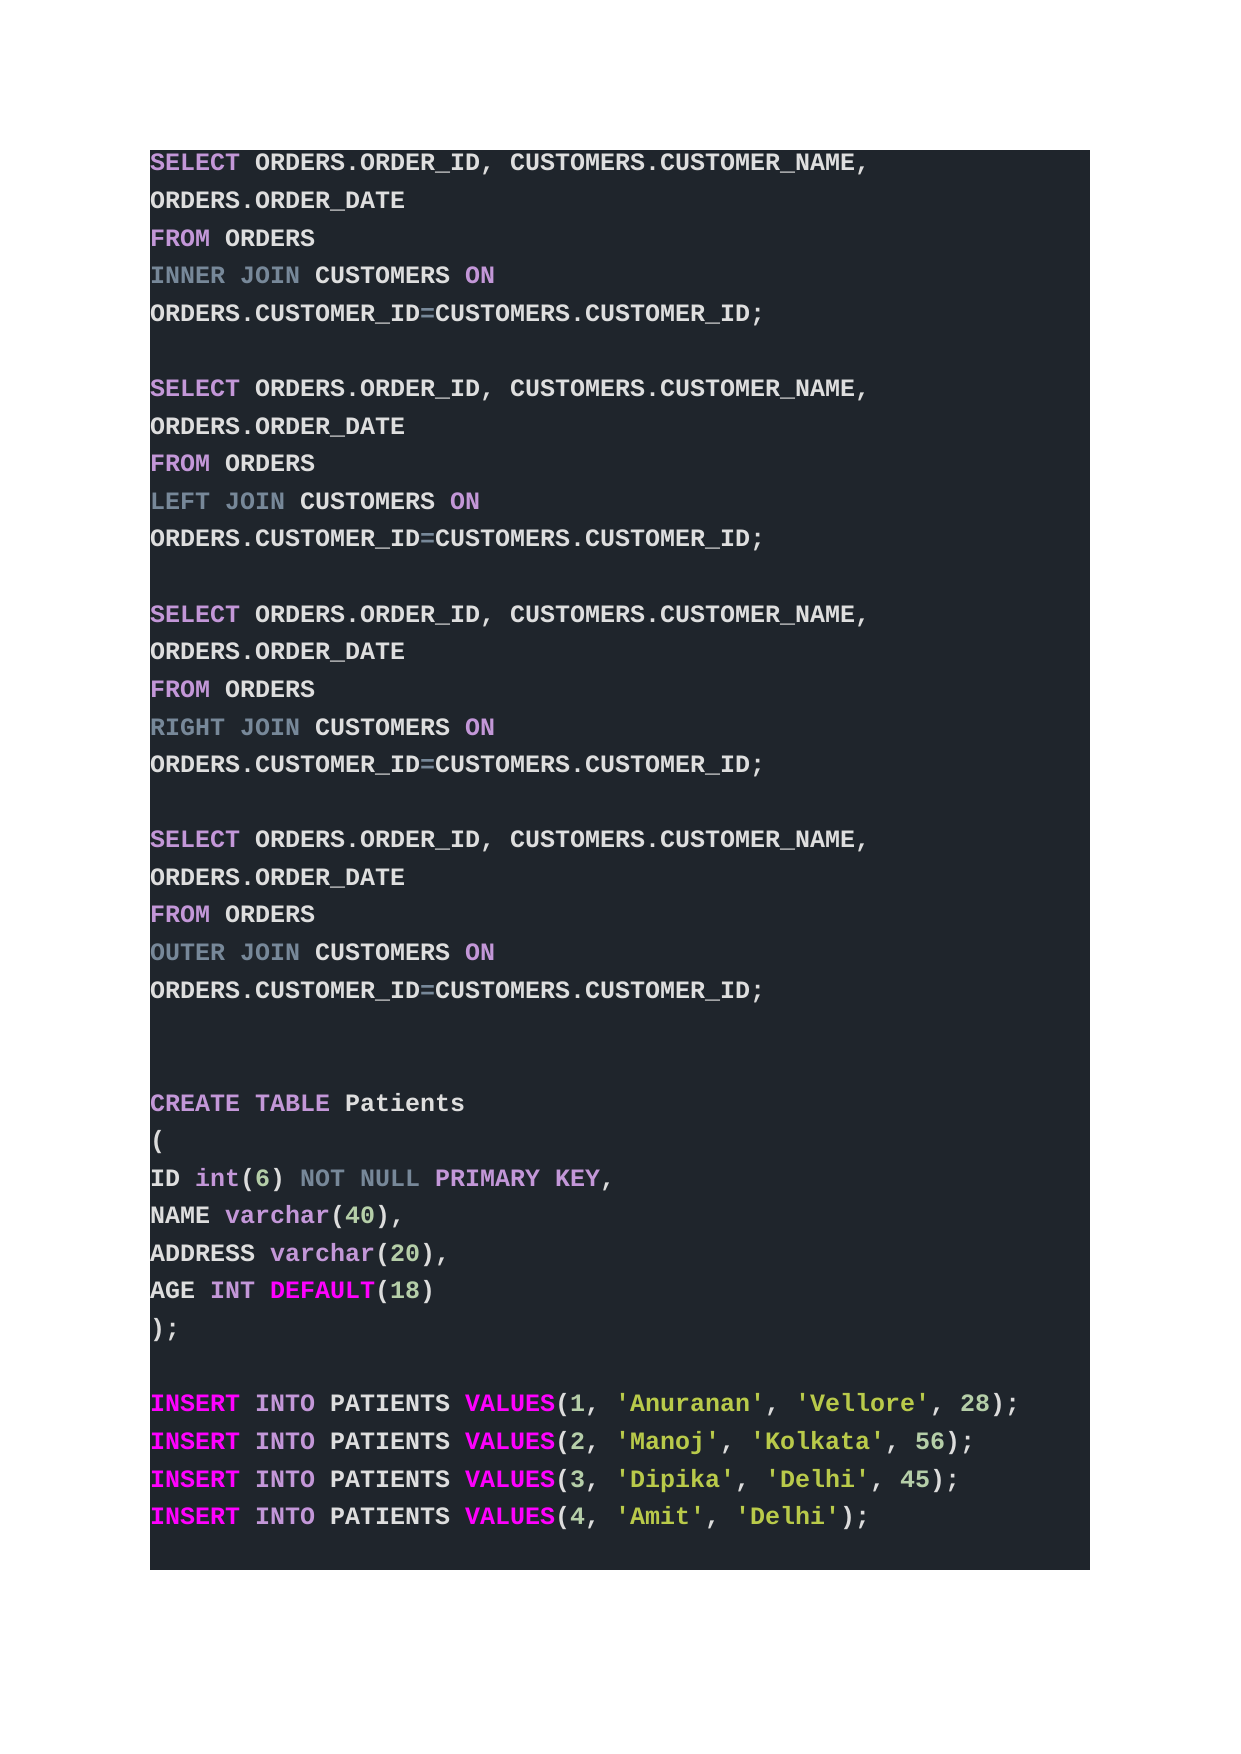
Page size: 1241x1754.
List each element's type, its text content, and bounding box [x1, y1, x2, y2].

text INSERT INTO PATIENTS VALUES(3, 'Dipika', 'Delhi', 45); [150, 1466, 1090, 1494]
text FROM ORDERS [150, 225, 1090, 253]
text AGE INT DEFAULT(18) [150, 1278, 1090, 1306]
text LEFT JOIN CUSTOMERS ON ORDERS.CUSTOMER_ID=CUSTOMERS.CUSTOMER_ID; [150, 488, 1090, 554]
text NAME varchar(40), [150, 1203, 1090, 1231]
text ID int(6) NOT NULL PRIMARY KEY, [150, 1165, 1090, 1194]
text SELECT ORDERS.ORDER_ID, CUSTOMERS.CUSTOMER_NAME, ORDERS.ORDER_DATE [150, 601, 1090, 667]
text FROM ORDERS [150, 902, 1090, 930]
text INNER JOIN CUSTOMERS ON ORDERS.CUSTOMER_ID=CUSTOMERS.CUSTOMER_ID; [150, 263, 1090, 329]
text INSERT INTO PATIENTS VALUES(1, 'Anuranan', 'Vellore', 28); [150, 1391, 1090, 1419]
text OUTER JOIN CUSTOMERS ON ORDERS.CUSTOMER_ID=CUSTOMERS.CUSTOMER_ID; [150, 940, 1090, 1006]
text INSERT INTO PATIENTS VALUES(2, 'Manoj', 'Kolkata', 56); [150, 1428, 1090, 1457]
text FROM ORDERS [150, 451, 1090, 479]
text FROM ORDERS [150, 676, 1090, 705]
text ADDRESS varchar(20), [150, 1241, 1090, 1269]
text RIGHT JOIN CUSTOMERS ON ORDERS.CUSTOMER_ID=CUSTOMERS.CUSTOMER_ID; [150, 714, 1090, 780]
text CREATE TABLE Patients [150, 1090, 1090, 1118]
text ( [150, 1128, 1090, 1156]
text INSERT INTO PATIENTS VALUES(4, 'Amit', 'Delhi'); [150, 1504, 1090, 1532]
text SELECT ORDERS.ORDER_ID, CUSTOMERS.CUSTOMER_NAME, ORDERS.ORDER_DATE [150, 376, 1090, 442]
text SELECT ORDERS.ORDER_ID, CUSTOMERS.CUSTOMER_NAME, ORDERS.ORDER_DATE [150, 827, 1090, 893]
text ); [150, 1316, 1090, 1344]
text SELECT ORDERS.ORDER_ID, CUSTOMERS.CUSTOMER_NAME, ORDERS.ORDER_DATE [150, 150, 1090, 216]
